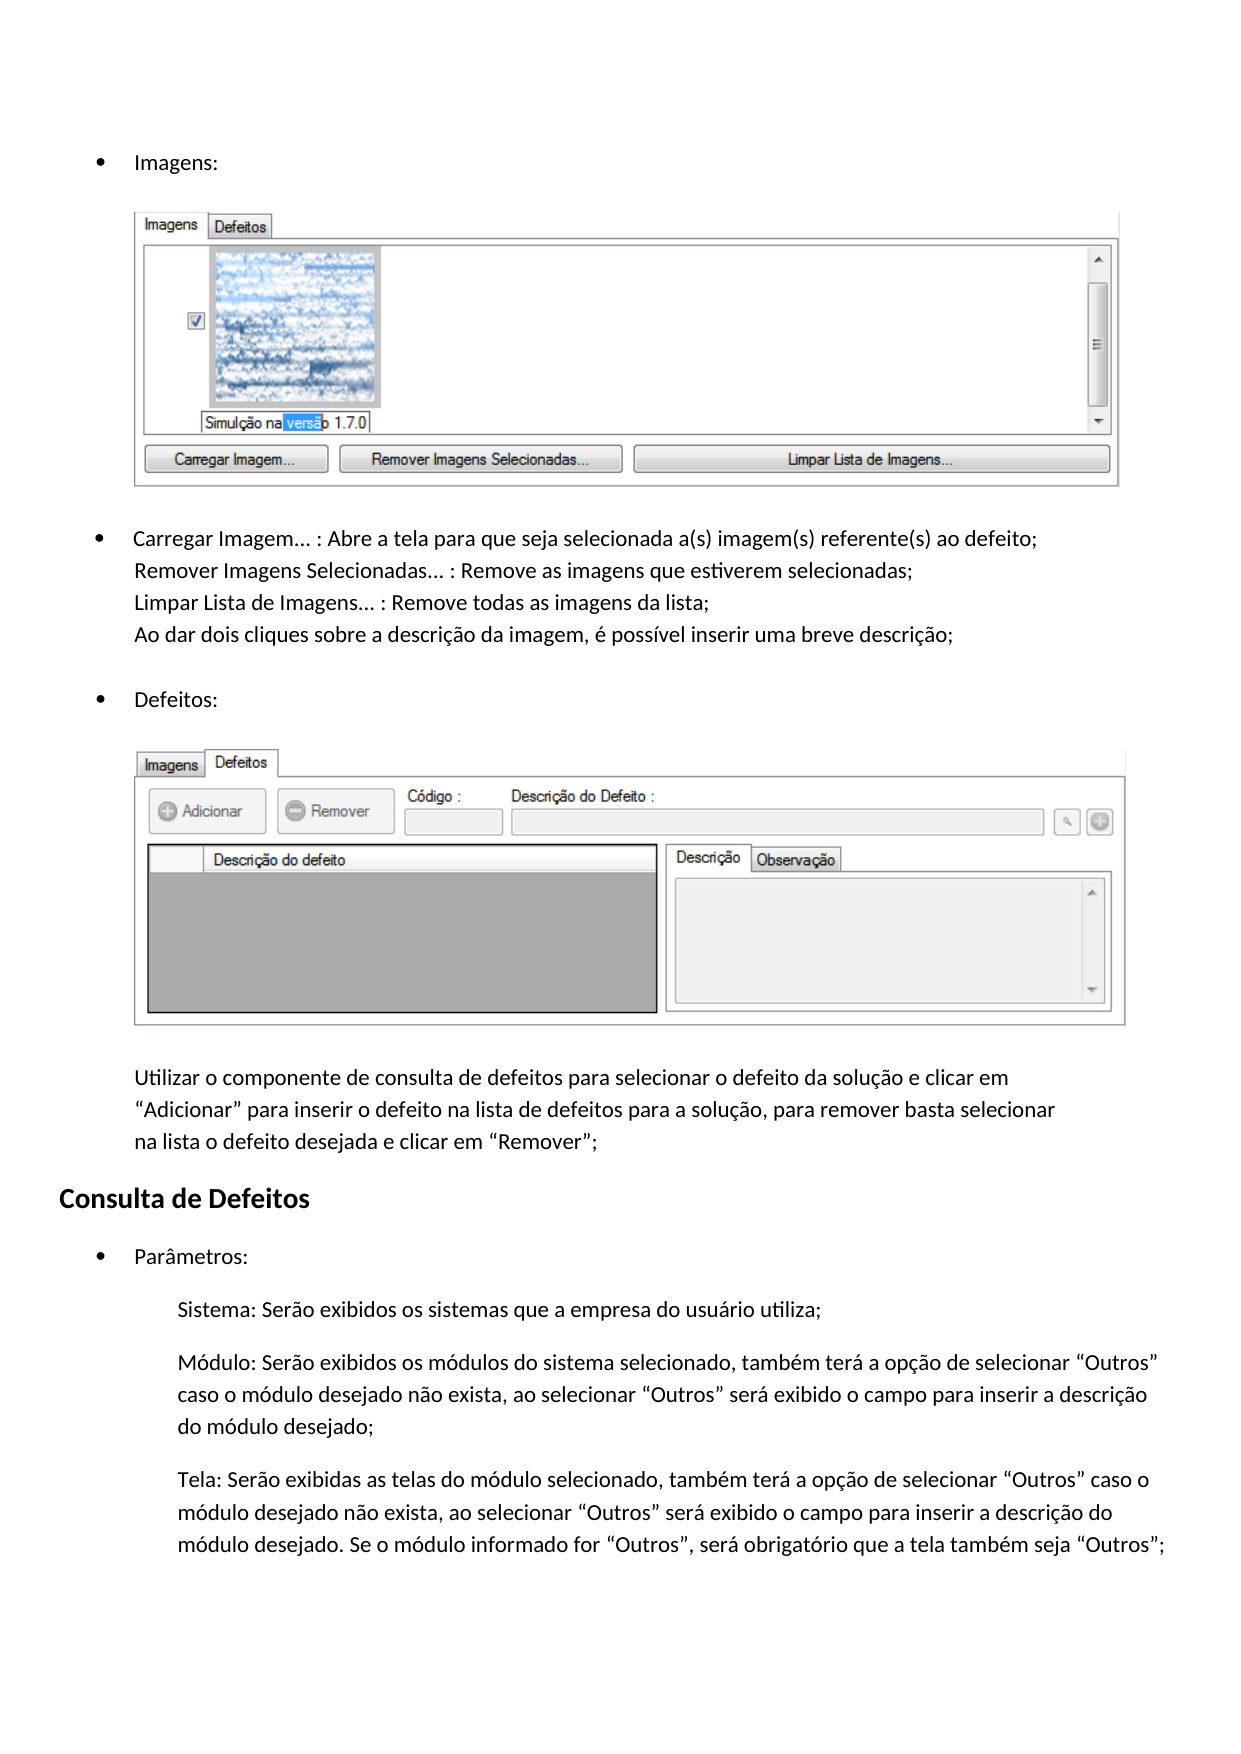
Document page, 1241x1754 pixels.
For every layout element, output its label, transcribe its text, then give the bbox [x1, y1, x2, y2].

picture [134, 749, 1127, 1027]
text Módulo: Serão exibidos os módulos do sistema selecionado, também terá a opção de selecionar “Outros” caso o módulo desejado não exista, ao selecionar “Outros” será exibido o campo para inserir a descrição do módulo desejado; [177, 1348, 1167, 1441]
text Sistema: Serão exibidos os sistemas que a empresa do usuário utiliza; [177, 1295, 1167, 1323]
list Imagens: [97, 148, 1063, 176]
list Ao dar dois cliques sobre a descrição da imagem, é possível inserir uma breve descrição; [134, 621, 1167, 648]
text Tela: Serão exibidas as telas do módulo selecionado, também terá a opção de selecionar “Outros” caso o módulo desejado não exista, ao selecionar “Outros” será exibido o campo para inserir a descrição do módulo desejado. Se o módulo informado for “Outros”, será obrigatório que a tela também seja “Outros”; [177, 1466, 1167, 1558]
list Carregar Imagem... : Abre a tela para que seja selecionada a(s) imagem(s) referente(s) ao defeito; [95, 524, 1167, 552]
list Limpar Lista de Imagens... : Remove todas as imagens da lista; [134, 588, 1167, 616]
picture [134, 212, 1120, 488]
list Utilizar o componente de consulta de defeitos para selecionar o defeito da solução e clicar em “Adicionar” para inserir o defeito na lista de defeitos para a solução, para remover basta selecionar na lista o defeito desejada e clicar em “Remover”; [134, 1063, 1063, 1155]
list Parâmetros: [97, 1242, 1167, 1270]
list Remover Imagens Selecionadas... : Remove as imagens que estiverem selecionadas; [134, 556, 1167, 584]
text Consulta de Defeitos [59, 1180, 1167, 1216]
list Defeitos: [97, 685, 1063, 713]
